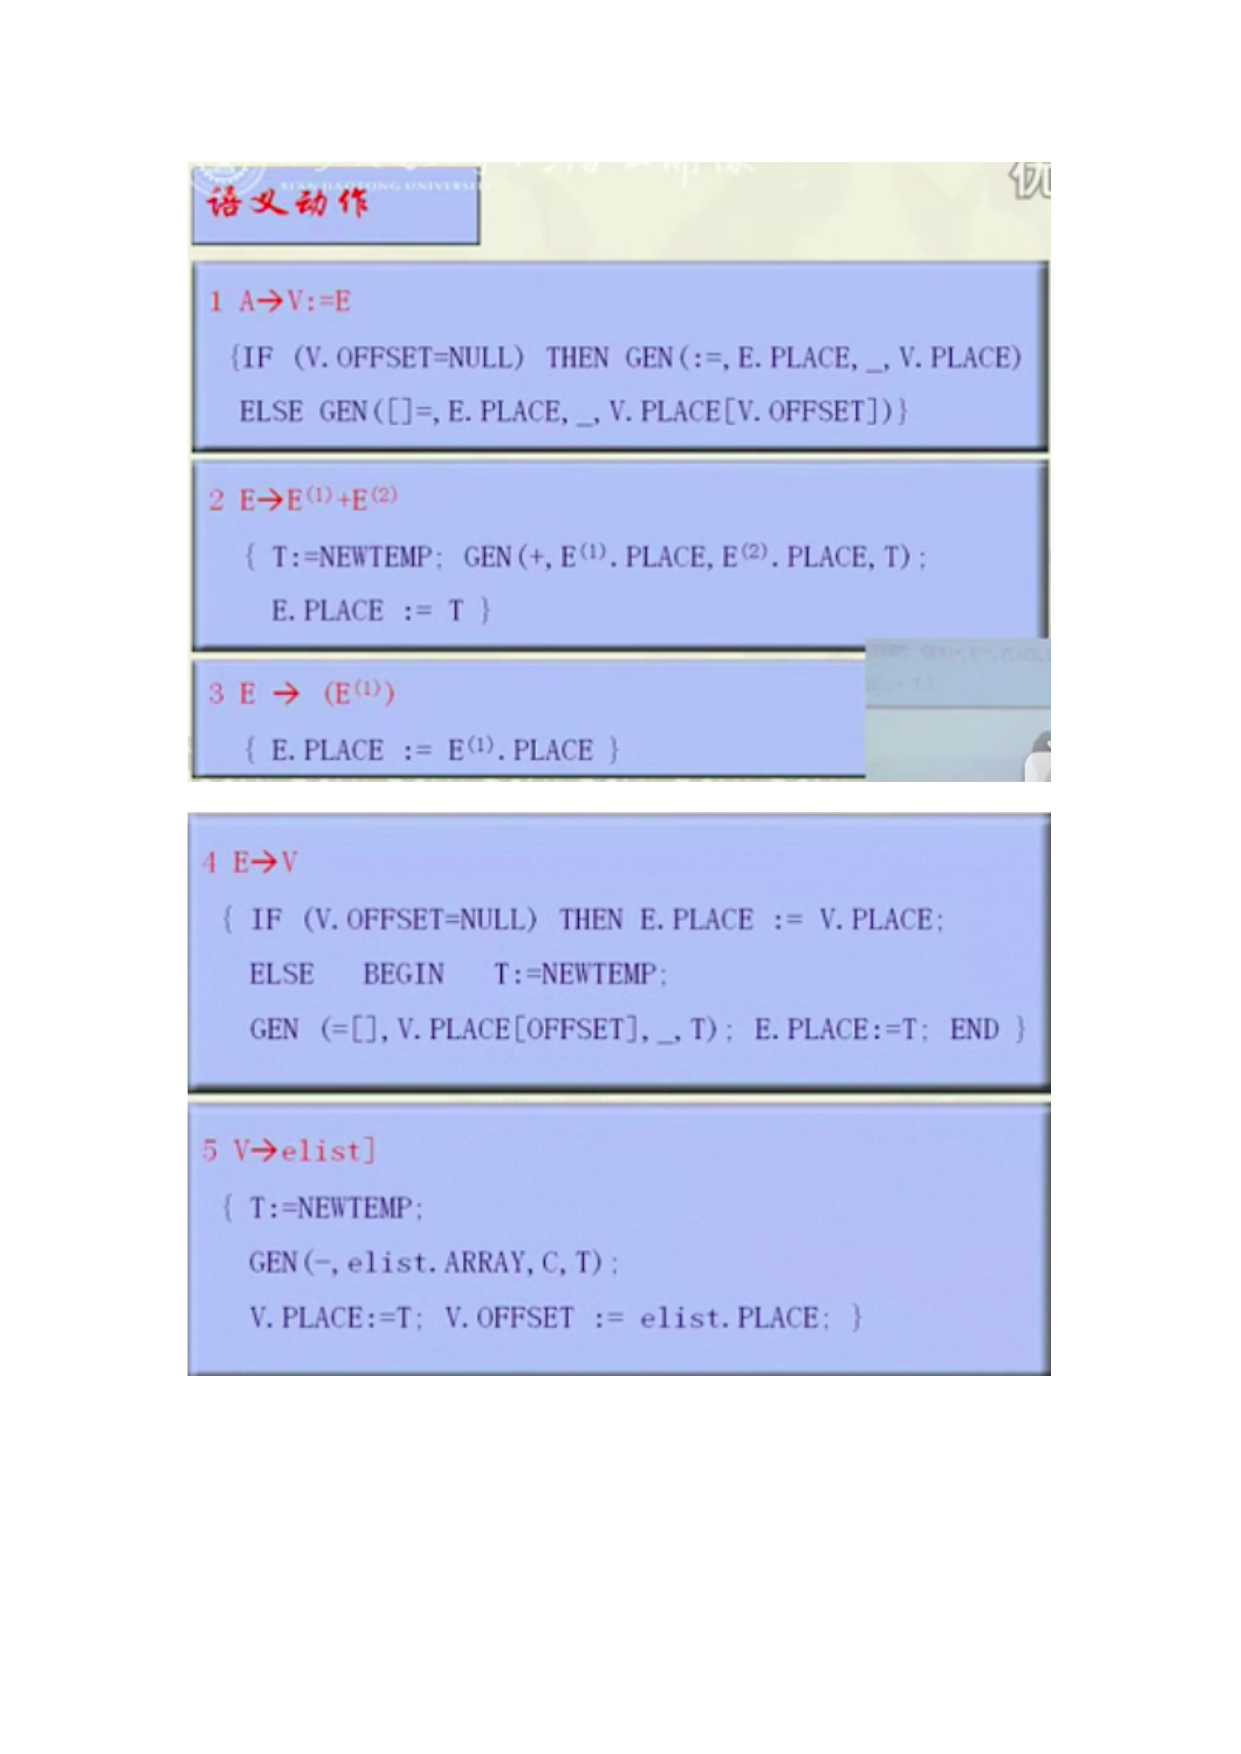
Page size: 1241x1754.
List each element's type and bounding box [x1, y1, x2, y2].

picture [187, 162, 1051, 782]
picture [187, 812, 1051, 1376]
